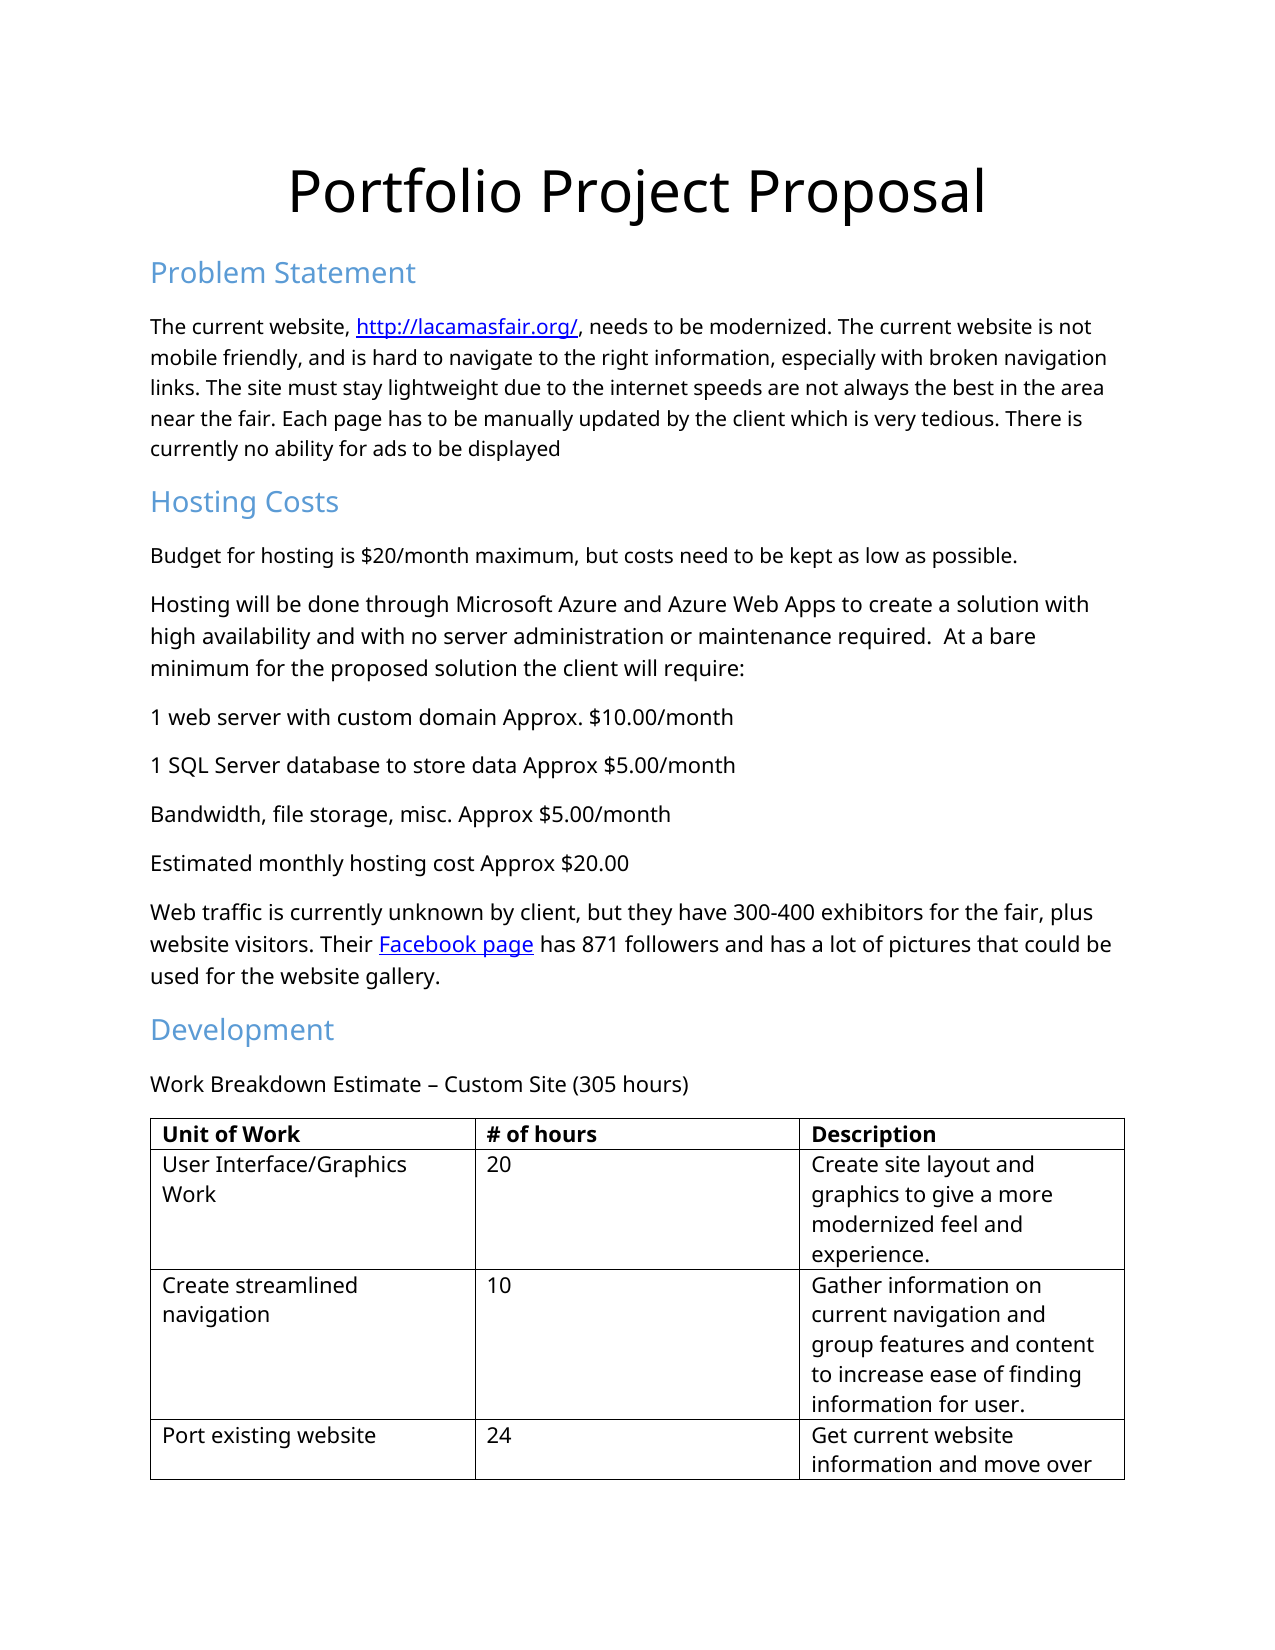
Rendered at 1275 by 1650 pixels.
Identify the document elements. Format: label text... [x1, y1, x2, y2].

text Budget for hosting is $20/month maximum, but costs need to be kept as low as possible. [150, 541, 1125, 570]
text Estimated monthly hosting cost Approx $20.00 [150, 848, 1125, 877]
table_cell 24 [476, 1420, 799, 1479]
text Web traffic is currently unknown by client, but they have 300-400 exhibitors for the fair, plus website visitors. Their Facebook page has 871 followers and has a lot of pictures that could be used for the website gallery. [150, 896, 1125, 990]
table_header Unit of Work [151, 1119, 475, 1148]
table_cell Gather information on current navigation and group features and content to increase ease of finding information for user. [800, 1270, 1124, 1419]
table_header Description [800, 1119, 1124, 1148]
text 1 SQL Server database to store data Approx $5.00/month [150, 750, 1125, 780]
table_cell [151, 1420, 475, 1479]
table_cell Create streamlined navigation [151, 1270, 475, 1419]
text Bandwidth, file storage, misc. Approx $5.00/month [150, 799, 1125, 829]
table_header # of hours [476, 1119, 799, 1148]
text Development [150, 1009, 1125, 1049]
table_cell User Interface/Graphics Work [151, 1150, 475, 1269]
text Problem Statement [150, 252, 1125, 292]
text Hosting will be done through Microsoft Azure and Azure Web Apps to create a solution with high availability and with no server administration or maintenance required. At a bare minimum for the proposed solution the client will require: [150, 588, 1125, 682]
text Portfolio Project Proposal [150, 150, 1125, 229]
text Work Breakdown Estimate – Custom Site (305 hours) [150, 1069, 1125, 1099]
table_cell 20 [476, 1150, 799, 1269]
text Hosting Costs [150, 482, 1125, 521]
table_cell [800, 1420, 1124, 1479]
text 1 web server with custom domain Approx. $10.00/month [150, 701, 1125, 731]
text The current website, http://lacamasfair.org/, needs to be modernized. The current website is not mobile friendly, and is hard to navigate to the right information, especially with broken navigation links. The site must stay lightweight due to the internet speeds are not always the best in the area near the fair. Each page has to be manually updated by the client which is very tedious. There is currently no ability for ads to be displayed [150, 312, 1125, 463]
table_cell Create site layout and graphics to give a more modernized feel and experience. [800, 1150, 1124, 1269]
table_cell 10 [476, 1270, 799, 1419]
